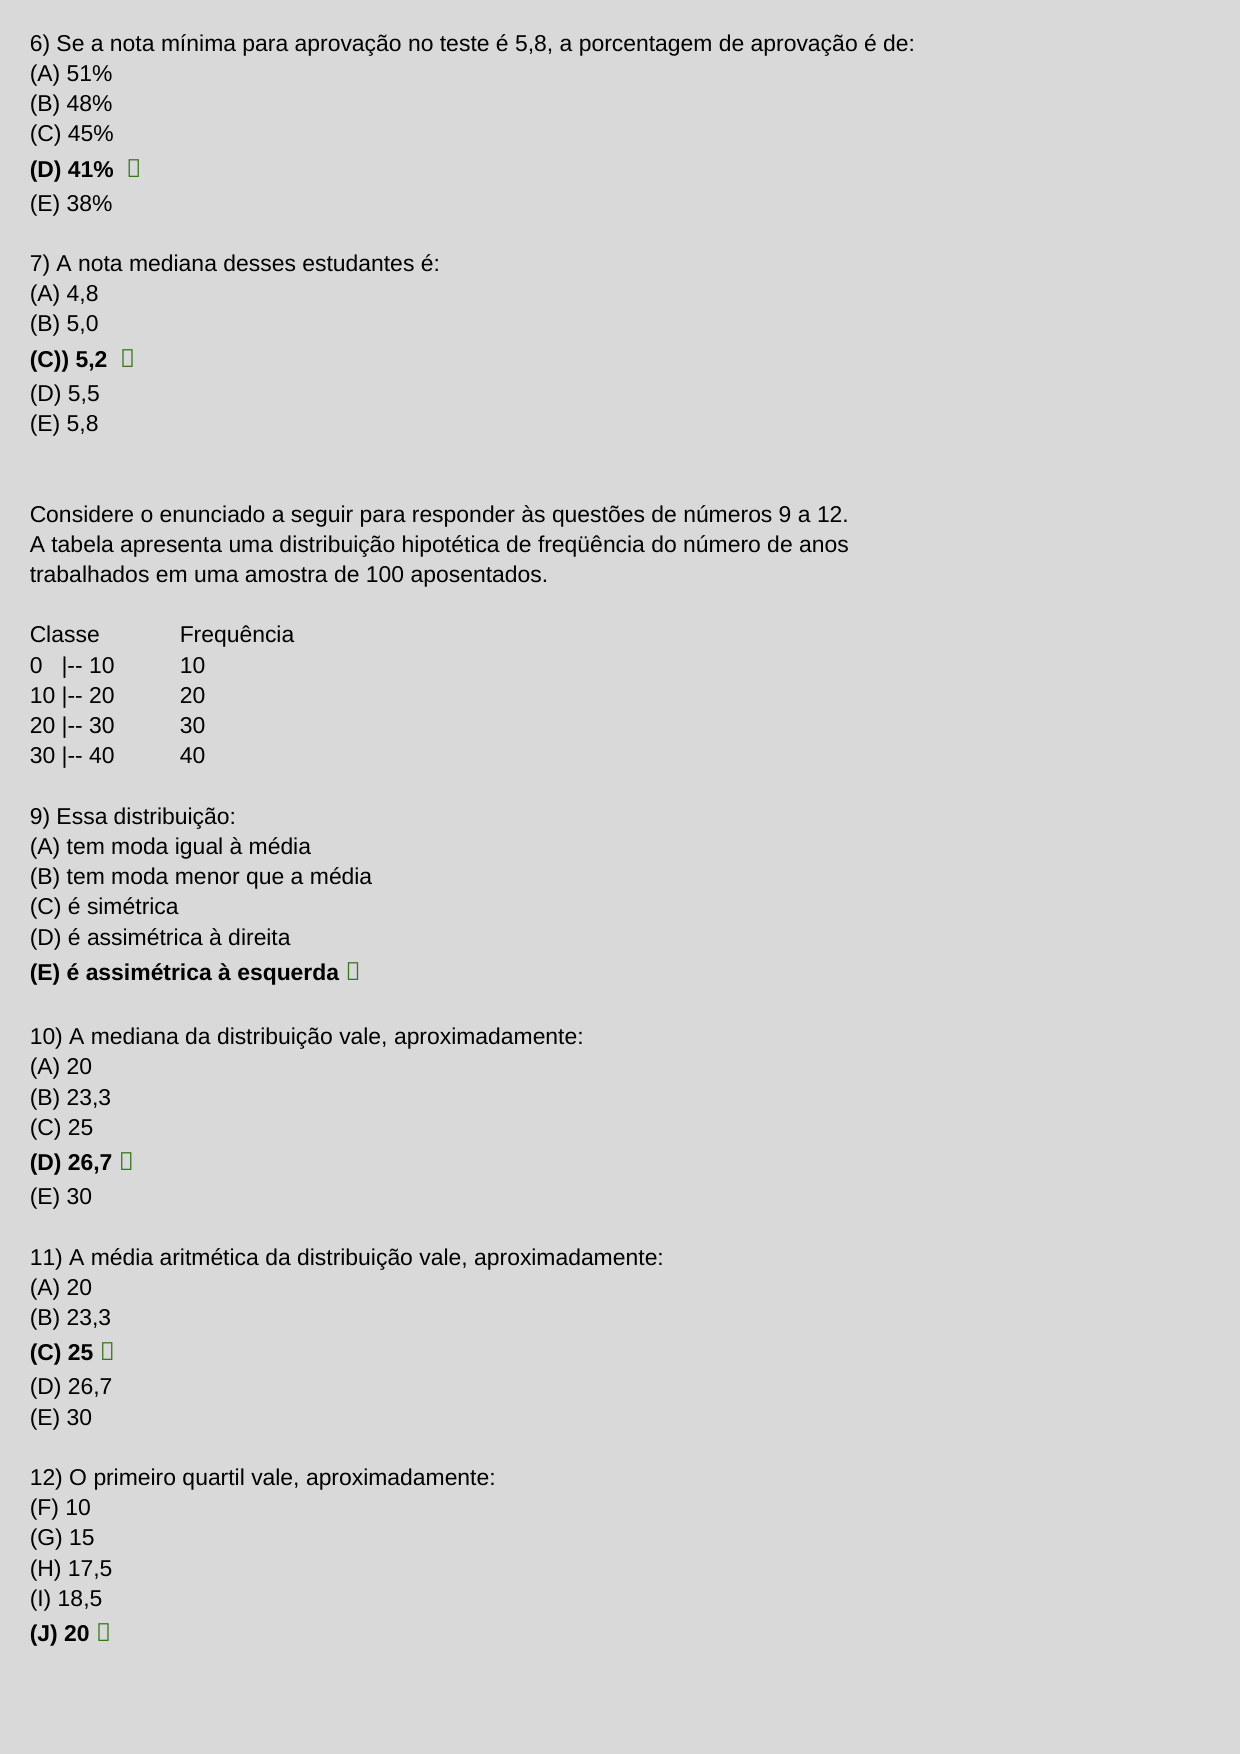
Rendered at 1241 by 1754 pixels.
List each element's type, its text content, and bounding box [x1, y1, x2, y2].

text (D) é assimétrica à direita [29, 923, 1211, 950]
text (E) 30 [29, 1183, 1211, 1209]
text (D) 5,5 [29, 380, 1211, 406]
text (C) 25 ✅ [29, 1334, 1211, 1368]
text 11) A média aritmética da distribuição vale, aproximadamente: [29, 1243, 1211, 1270]
text (A) 20 [29, 1053, 1211, 1079]
text trabalhados em uma amostra de 100 aposentados. [29, 561, 1211, 587]
text (H) 17,5 [29, 1554, 1211, 1581]
text (F) 10 [29, 1494, 1211, 1520]
text Considere o enunciado a seguir para responder às questões de números 9 a 12. [29, 501, 1211, 527]
text (D) 26,7 ✅ [29, 1144, 1211, 1178]
text (B) 5,0 [29, 310, 1211, 337]
text A tabela apresenta uma distribuição hipotética de freqüência do número de anos [29, 531, 1211, 557]
text (C) é simétrica [29, 893, 1211, 919]
text (I) 18,5 [29, 1585, 1211, 1611]
text (C)) 5,2 ✅ [29, 341, 1211, 374]
text 9) Essa distribuição: [29, 803, 1211, 829]
text (A) 20 [29, 1274, 1211, 1300]
text (A) 4,8 [29, 280, 1211, 306]
text (A) 51% [29, 60, 1211, 86]
text (B) 48% [29, 90, 1211, 116]
text 7) A nota mediana desses estudantes é: [29, 250, 1211, 276]
text 12) O primeiro quartil vale, aproximadamente: [29, 1464, 1211, 1490]
text (J) 20 ✅ [29, 1615, 1211, 1649]
text (C) 25 [29, 1114, 1211, 1140]
text (G) 15 [29, 1524, 1211, 1551]
text Classe Frequência [29, 621, 1211, 648]
text (D) 41% ✅ [29, 150, 1211, 184]
text 10 |-- 20 20 [29, 682, 1211, 708]
text 10) A mediana da distribuição vale, aproximadamente: [29, 1023, 1211, 1049]
text (A) tem moda igual à média [29, 833, 1211, 859]
text (D) 26,7 [29, 1373, 1211, 1399]
text 6) Se a nota mínima para aprovação no teste é 5,8, a porcentagem de aprovação é de: [29, 29, 1211, 56]
text (B) 23,3 [29, 1304, 1211, 1330]
text (E) 38% [29, 189, 1211, 216]
text 20 |-- 30 30 [29, 712, 1211, 738]
text (E) é assimétrica à esquerda ✅ [29, 954, 1211, 988]
text (E) 5,8 [29, 410, 1211, 436]
text (E) 30 [29, 1403, 1211, 1430]
text (B) tem moda menor que a média [29, 863, 1211, 889]
text (B) 23,3 [29, 1083, 1211, 1110]
text (C) 45% [29, 120, 1211, 146]
text 0 |-- 10 10 [29, 652, 1211, 678]
text 30 |-- 40 40 [29, 742, 1211, 768]
